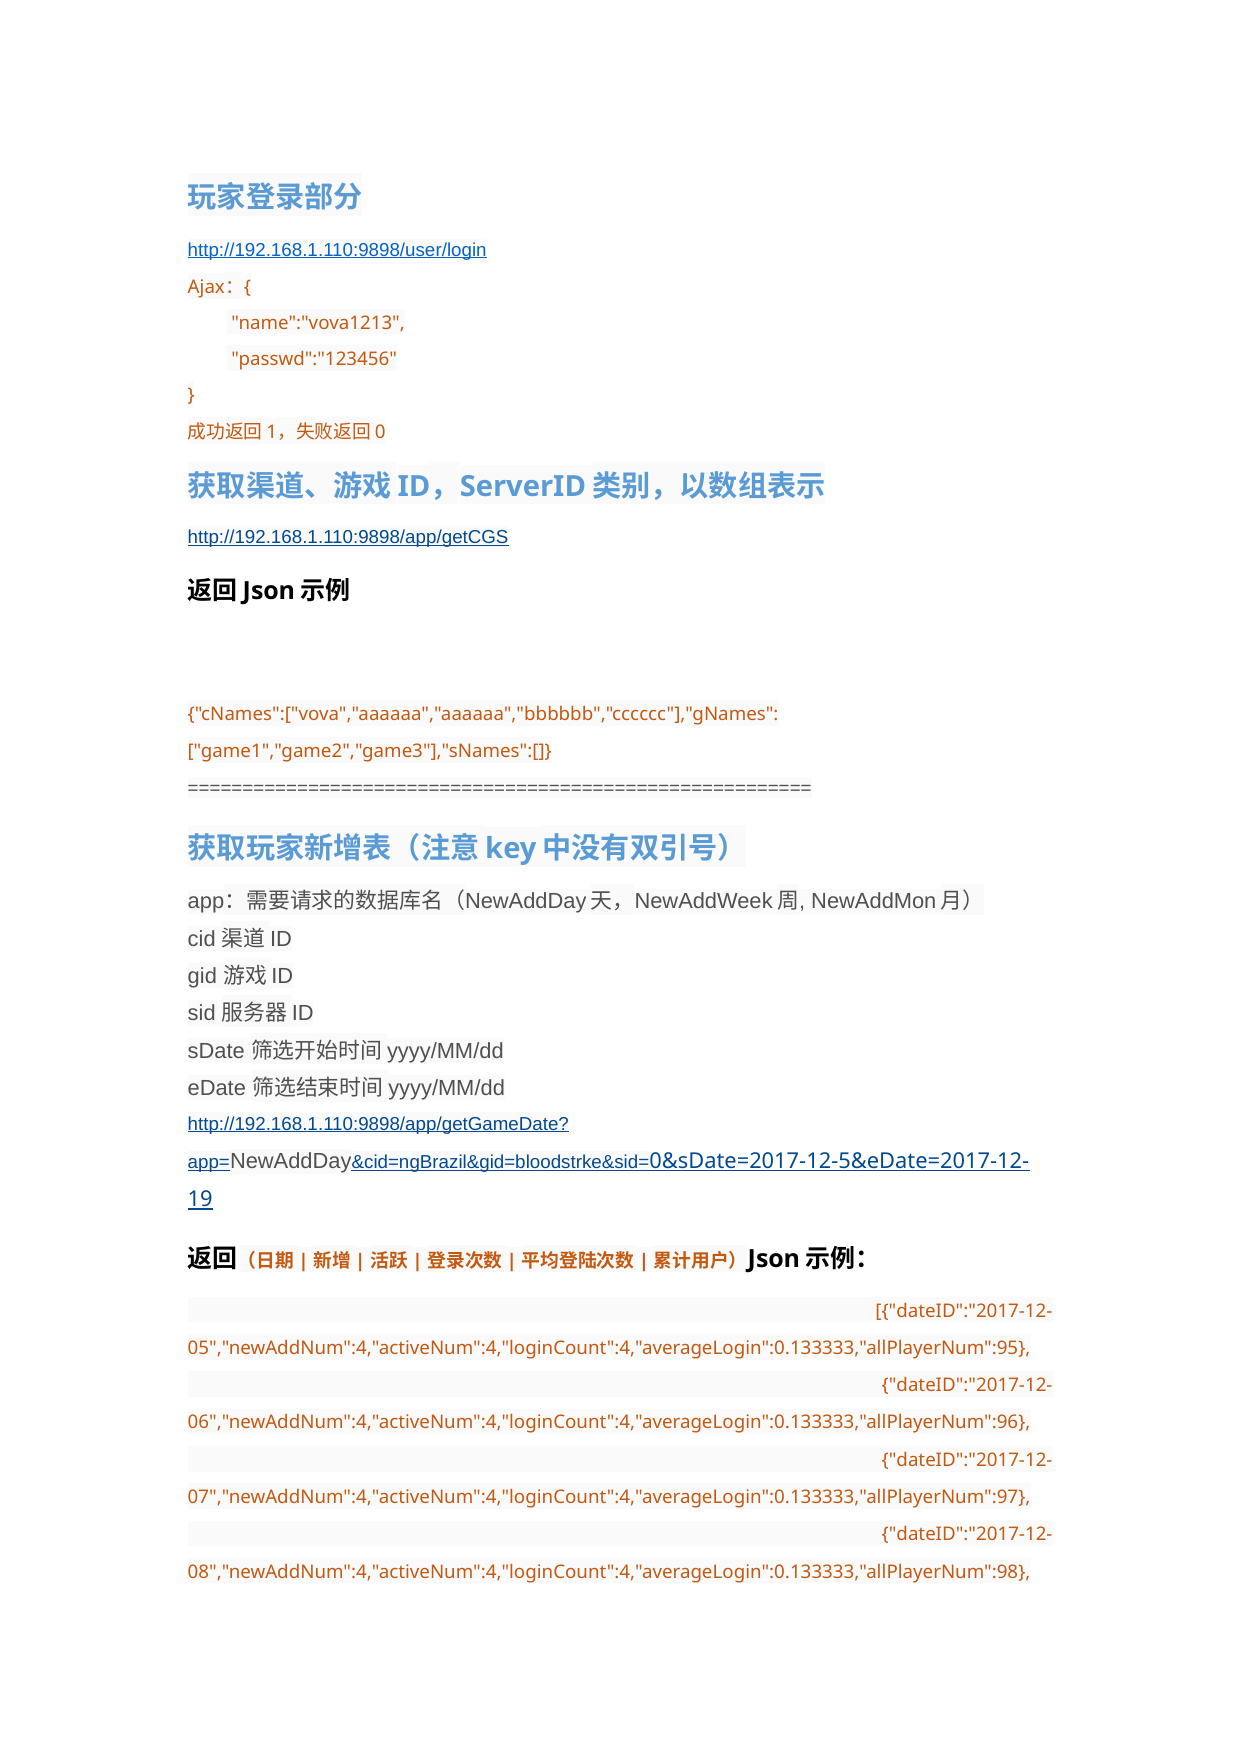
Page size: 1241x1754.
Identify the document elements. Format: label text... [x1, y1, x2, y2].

list 获取渠道、游戏ID，ServerID类别，以数组表示 http://192.168.1.110:9898/app/getCGS [187, 451, 1053, 553]
text 返回Json示例 [187, 556, 1053, 621]
list 成功返回1，失败返回0 [187, 414, 1053, 447]
text Ajax：{ [187, 269, 1053, 301]
list "passwd":"123456" [187, 342, 1053, 374]
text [187, 627, 1053, 1587]
list "name":"vova1213", [187, 306, 1053, 338]
list } [187, 378, 1053, 411]
list 玩家登录部分 [187, 162, 1053, 227]
list http://192.168.1.110:9898/user/login [187, 233, 1053, 266]
